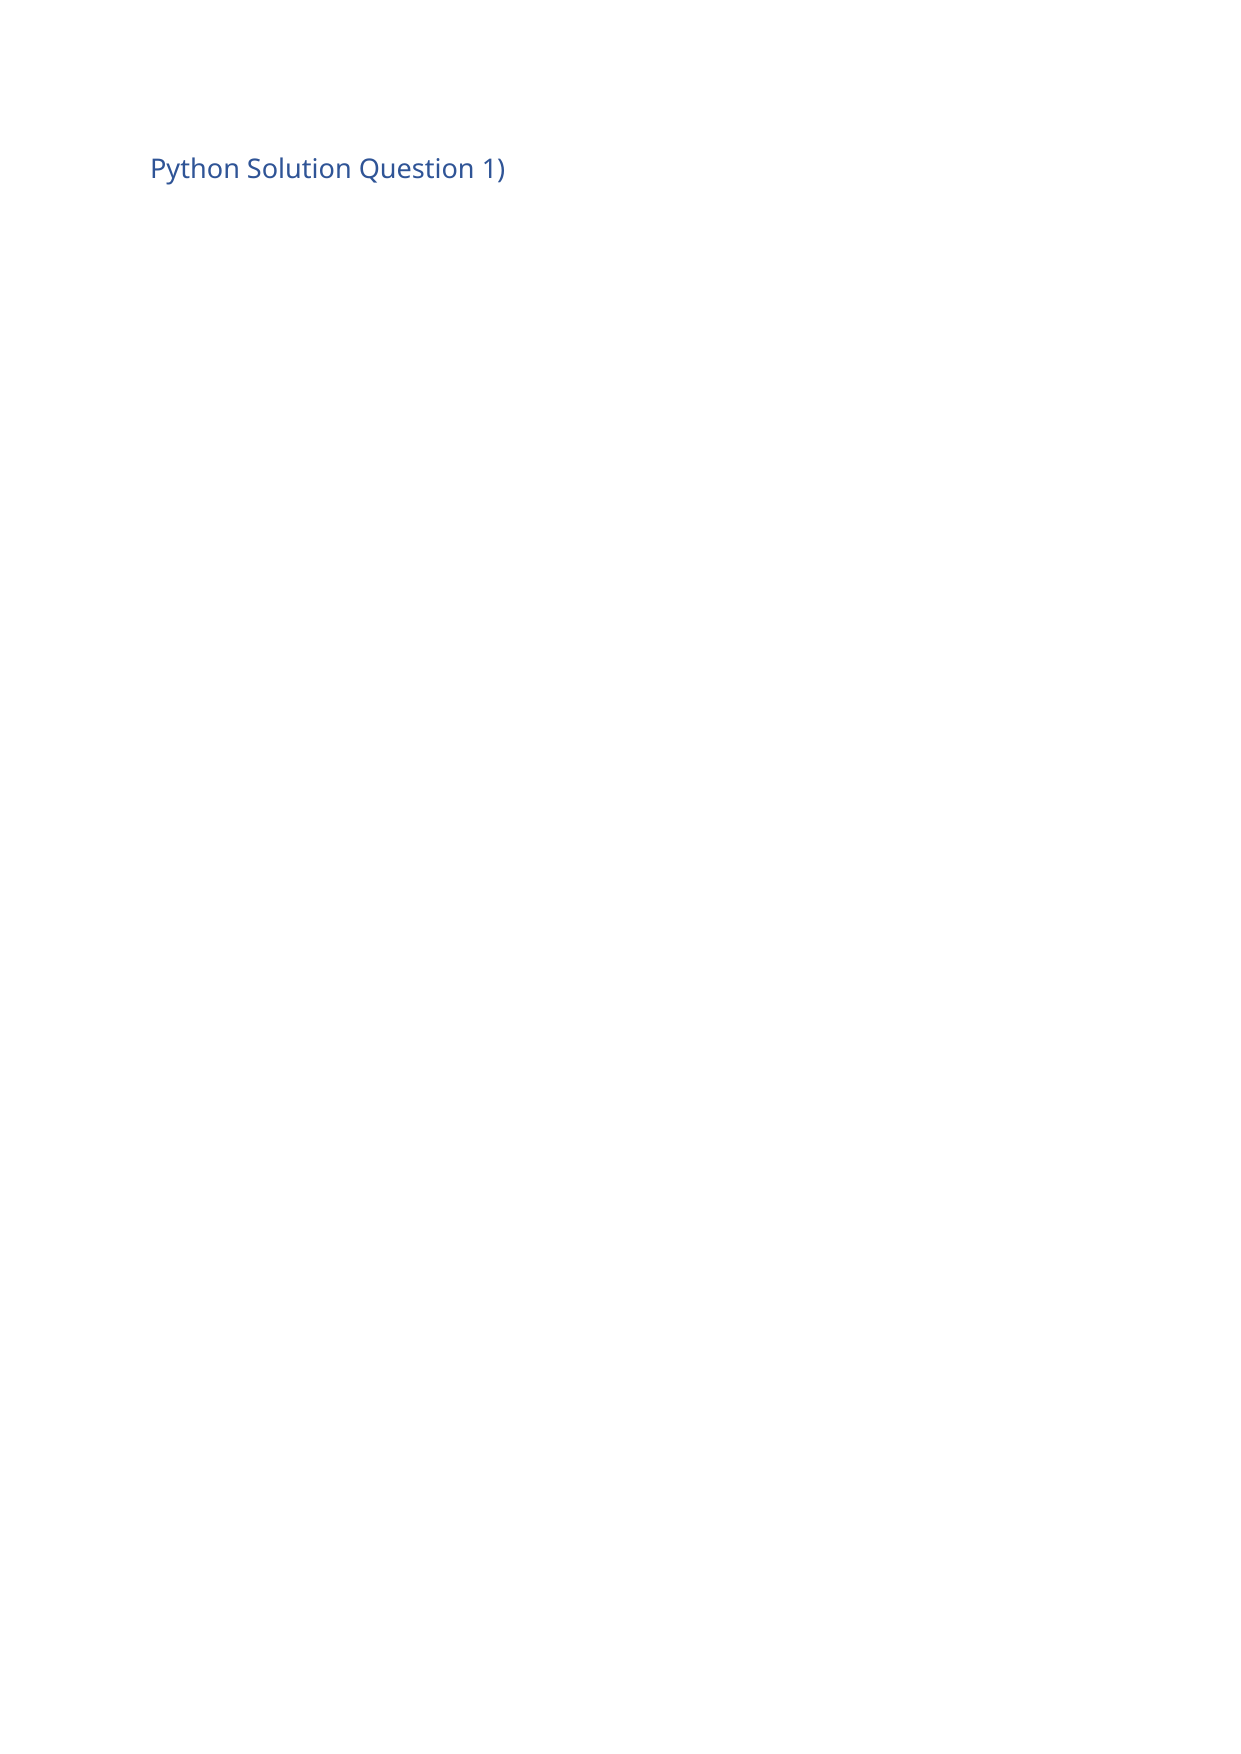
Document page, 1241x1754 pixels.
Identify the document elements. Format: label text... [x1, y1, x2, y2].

subtitle Python Solution Question 1) [150, 150, 1090, 187]
